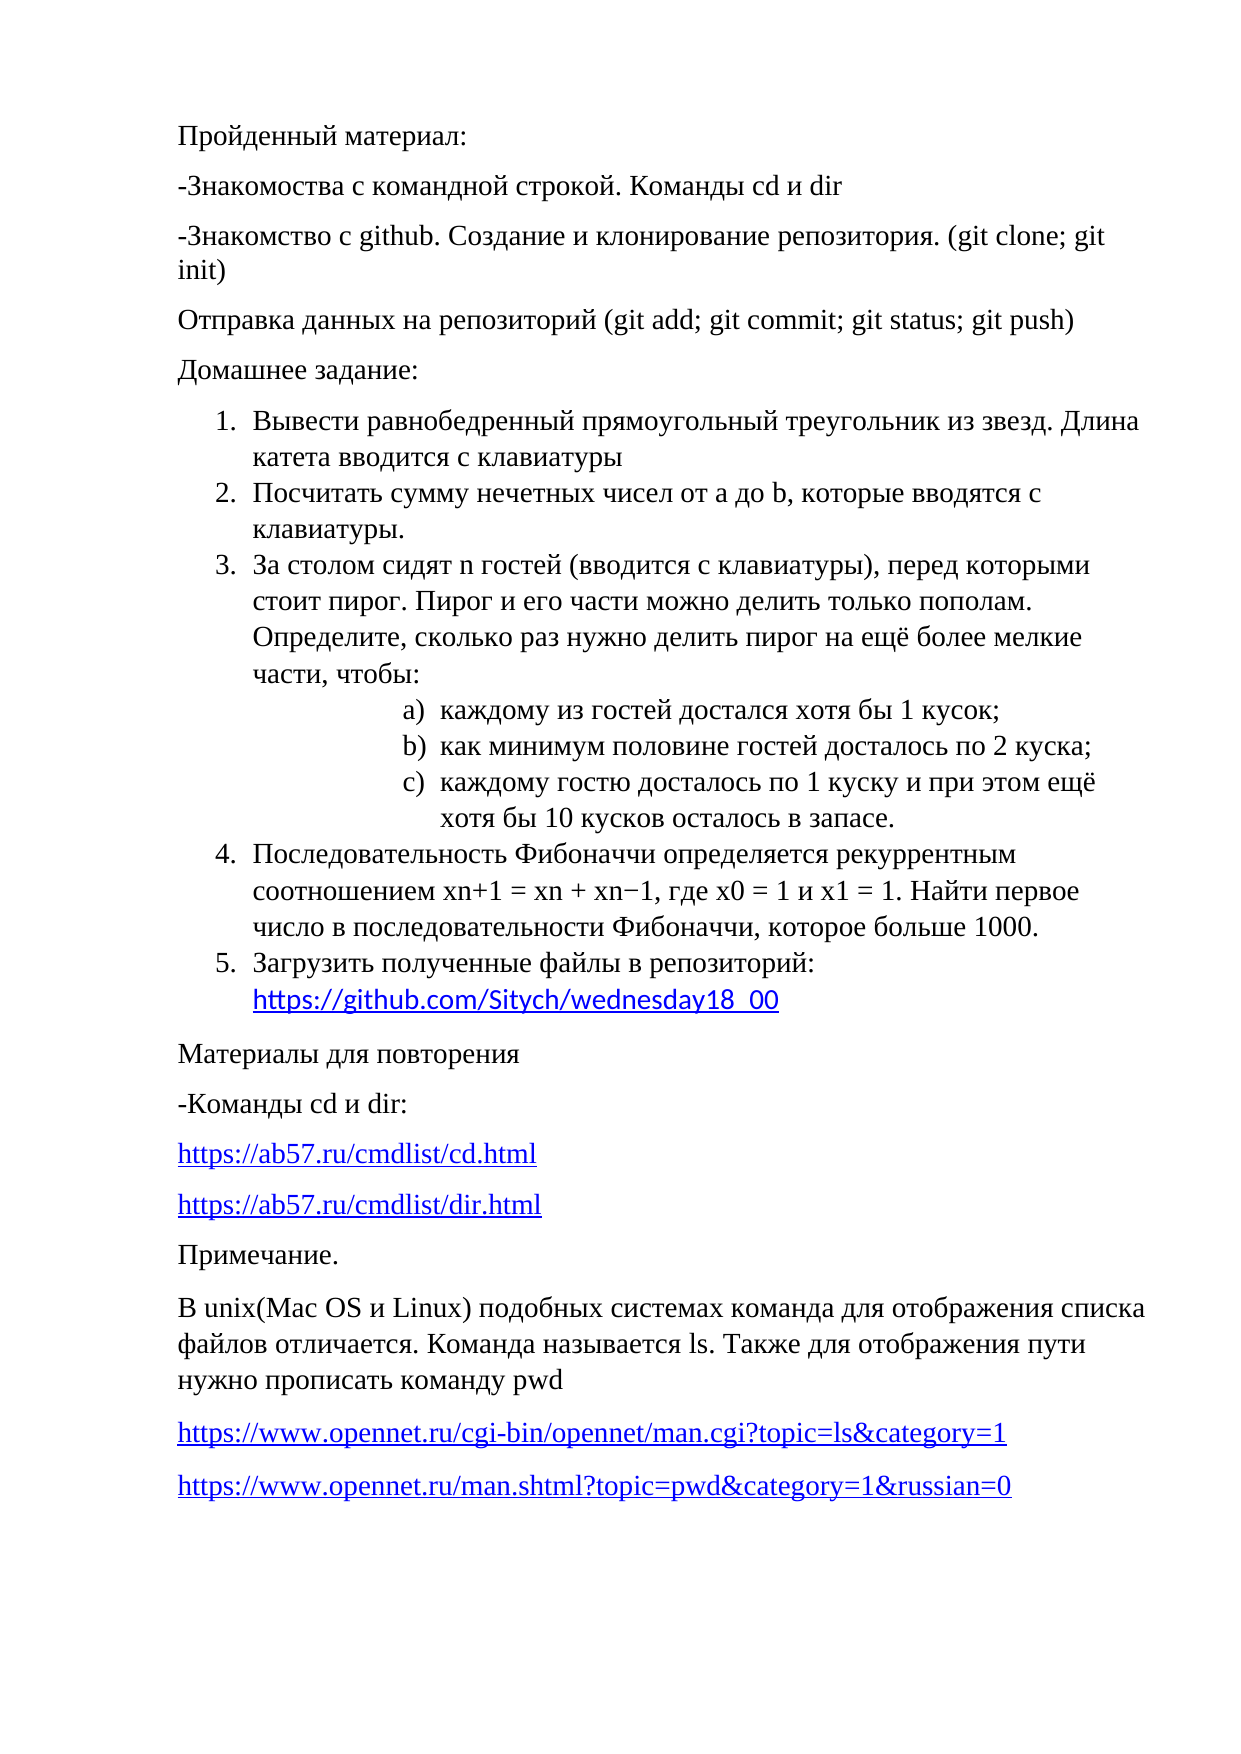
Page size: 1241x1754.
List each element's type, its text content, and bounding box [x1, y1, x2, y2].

text -Команды cd и dir: [177, 1086, 1152, 1120]
list Посчитать сумму нечетных чисел от a до b, которые вводятся с клавиатуры. [215, 475, 1152, 545]
list Вывести равнобедренный прямоугольный треугольник из звезд. Длина катета вводится с клавиатуры [215, 403, 1152, 472]
text Материалы для повторения [177, 1036, 1152, 1070]
list каждому из гостей достался хотя бы 1 кусок; [402, 692, 1152, 725]
text https://ab57.ru/cmdlist/dir.html [177, 1187, 1152, 1220]
list https://github.com/Sitych/wednesday18_00 [252, 981, 1152, 1017]
text Отправка данных на репозиторий (git add; git commit; git status; git push) [177, 302, 1152, 336]
list Загрузить полученные файлы в репозиторий: [215, 945, 1152, 978]
list За столом сидят n гостей (вводится с клавиатуры), перед которыми стоит пирог. Пирог и его части можно делить только пополам. Определите, сколько раз нужно делить пирог на ещё более мелкие части, чтобы: [215, 547, 1152, 689]
list как минимум половине гостей досталось по 2 куска; [402, 728, 1152, 762]
text В unix(Mac OS и Linux) подобных системах команда для отображения списка файлов отличается. Команда называется ls. Также для отображения пути нужно прописать команду pwd [177, 1290, 1152, 1396]
text https://ab57.ru/cmdlist/cd.html [177, 1137, 1152, 1170]
list каждому гостю досталось по 1 куску и при этом ещё хотя бы 10 кусков осталось в запасе. [402, 764, 1152, 834]
text https://www.opennet.ru/cgi-bin/opennet/man.cgi?topic=ls&category=1 [177, 1415, 1152, 1448]
list Последовательность Фибоначчи определяется рекуррентным соотношением xn+1 = xn + xn−1, где x0 = 1 и x1 = 1. Найти первое число в последовательности Фибоначчи, которое больше 1000. [215, 836, 1152, 942]
text Пройденный материал: [177, 118, 1152, 152]
text -Знакомство с github. Создание и клонирование репозитория. (git clone; git init) [177, 218, 1152, 286]
text Домашнее задание: [177, 352, 1152, 386]
text -Знакомоства с командной строкой. Команды cd и dir [177, 168, 1152, 202]
text https://www.opennet.ru/man.shtml?topic=pwd&category=1&russian=0 [177, 1468, 1152, 1501]
text Примечание. [177, 1237, 1152, 1271]
